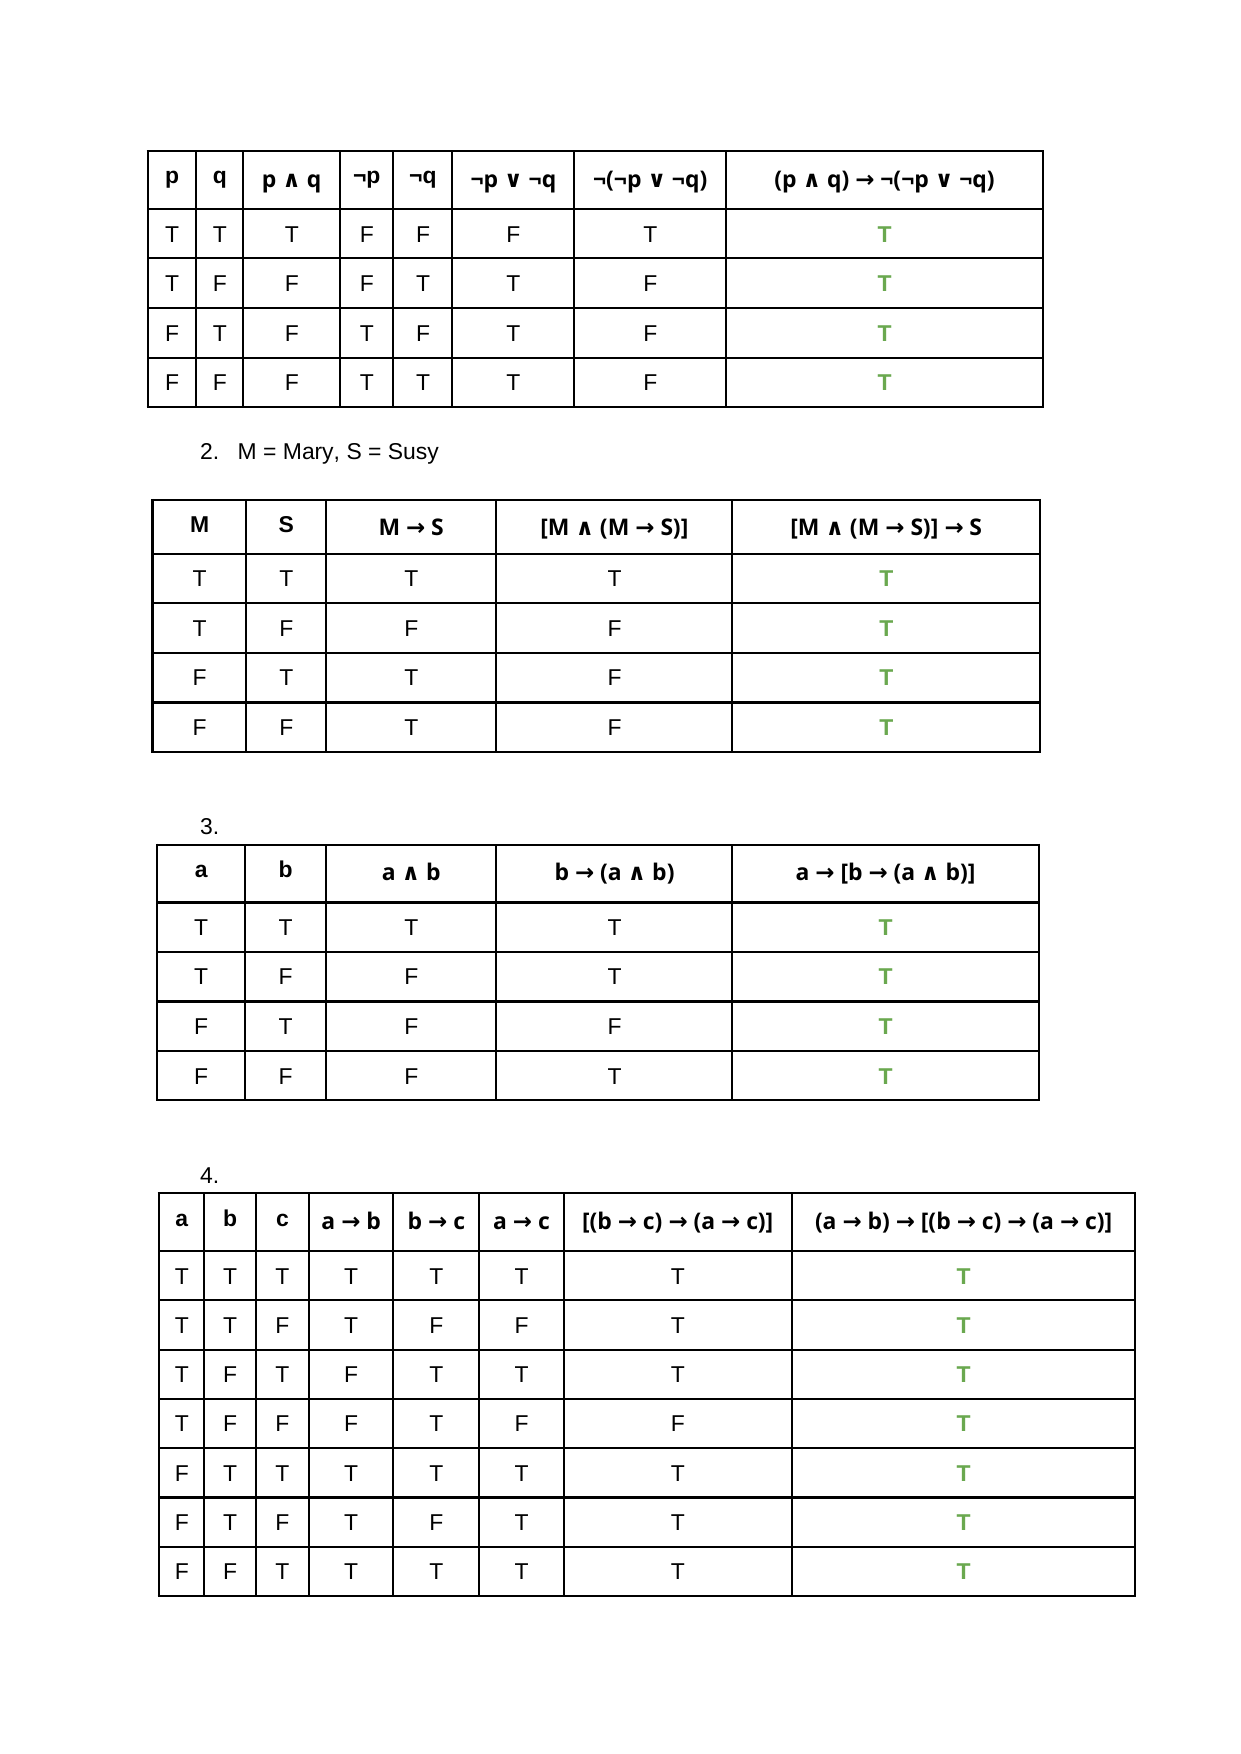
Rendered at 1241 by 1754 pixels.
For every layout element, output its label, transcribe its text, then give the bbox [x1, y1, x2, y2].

table_cell T [480, 1548, 563, 1595]
table_cell F [497, 704, 731, 751]
table_cell T [793, 1252, 1134, 1299]
table_cell T [497, 1052, 731, 1099]
table_cell T [327, 904, 495, 951]
list M = Mary, S = Susy [200, 438, 1090, 464]
table_cell T [205, 1252, 255, 1299]
table_cell T [327, 704, 495, 751]
table_cell T [733, 953, 1038, 1000]
table_cell T [793, 1351, 1134, 1398]
table_cell T [197, 309, 242, 357]
table_cell T [160, 1252, 203, 1299]
table_header [(b → c) → (a → c)] [565, 1194, 791, 1250]
table_cell T [727, 210, 1042, 257]
table_cell T [257, 1252, 308, 1299]
table_cell T [394, 1400, 478, 1447]
table_cell F [158, 1052, 244, 1099]
table_cell T [565, 1301, 791, 1349]
table_cell T [327, 654, 495, 701]
table_cell T [205, 1449, 255, 1496]
table_cell T [565, 1548, 791, 1595]
table_cell T [205, 1301, 255, 1349]
table_cell F [197, 359, 242, 406]
table_header ¬p ∨ ¬q [453, 152, 573, 208]
table_cell T [160, 1301, 203, 1349]
table_cell T [793, 1449, 1134, 1496]
table_cell T [149, 210, 195, 257]
table_header a [160, 1194, 203, 1250]
table_header (p ∧ q) → ¬(¬p ∨ ¬q) [727, 152, 1042, 208]
table_cell F [158, 1003, 244, 1050]
table_cell T [394, 259, 451, 307]
table_cell T [497, 904, 731, 951]
table_cell F [394, 1499, 478, 1546]
table_cell T [793, 1548, 1134, 1595]
table_cell T [394, 1548, 478, 1595]
table_cell F [149, 359, 195, 406]
table_header b → c [394, 1194, 478, 1250]
table_cell T [160, 1351, 203, 1398]
table_cell T [247, 555, 325, 602]
table_cell T [733, 654, 1039, 701]
table_cell F [394, 210, 451, 257]
table_cell F [257, 1499, 308, 1546]
table_cell F [160, 1548, 203, 1595]
table_cell T [793, 1400, 1134, 1447]
table_cell F [394, 1301, 478, 1349]
table_cell T [565, 1499, 791, 1546]
table_header a [158, 846, 244, 901]
table_cell T [565, 1449, 791, 1496]
table_cell T [453, 309, 573, 357]
table_cell T [565, 1252, 791, 1299]
table_cell F [197, 259, 242, 307]
table_cell T [327, 555, 495, 602]
table_cell F [480, 1400, 563, 1447]
table_cell T [480, 1499, 563, 1546]
table_cell F [247, 604, 325, 652]
table_cell F [154, 654, 245, 701]
table_cell T [394, 1351, 478, 1398]
table_cell T [246, 1003, 325, 1050]
table_cell T [158, 953, 244, 1000]
table_cell F [205, 1548, 255, 1595]
table_cell T [394, 1449, 478, 1496]
table_header a → [b → (a ∧ b)] [733, 846, 1038, 901]
table_cell F [497, 654, 731, 701]
table_header a ∧ b [327, 846, 495, 901]
table_cell T [247, 654, 325, 701]
table_header c [257, 1194, 308, 1250]
table_cell T [497, 555, 731, 602]
table_cell F [257, 1400, 308, 1447]
table_cell F [480, 1301, 563, 1349]
table_cell F [246, 953, 325, 1000]
table_cell T [310, 1499, 392, 1546]
table_cell T [727, 309, 1042, 357]
table_cell F [257, 1301, 308, 1349]
table_cell F [244, 309, 339, 357]
table_cell F [327, 604, 495, 652]
table_header q [197, 152, 242, 208]
table_cell T [197, 210, 242, 257]
table_cell T [480, 1449, 563, 1496]
table_cell F [205, 1400, 255, 1447]
table_cell T [160, 1400, 203, 1447]
table_header [M ∧ (M → S)] [497, 501, 731, 553]
table_cell F [341, 210, 392, 257]
table_cell F [497, 1003, 731, 1050]
table_header [M ∧ (M → S)] → S [733, 501, 1039, 553]
table_cell T [257, 1548, 308, 1595]
table_cell T [727, 259, 1042, 307]
table_header b [246, 846, 325, 901]
table_cell T [497, 953, 731, 1000]
table_cell F [244, 359, 339, 406]
table_cell T [158, 904, 244, 951]
table_cell F [154, 704, 245, 751]
table_cell T [733, 555, 1039, 602]
table_cell T [480, 1252, 563, 1299]
table_cell F [244, 259, 339, 307]
table_cell F [327, 1052, 495, 1099]
table_cell T [205, 1499, 255, 1546]
table_cell T [149, 259, 195, 307]
table_cell F [565, 1400, 791, 1447]
table_cell T [310, 1301, 392, 1349]
table_header p ∧ q [244, 152, 339, 208]
table_cell F [394, 309, 451, 357]
table_cell F [149, 309, 195, 357]
table_cell T [341, 309, 392, 357]
table_cell T [244, 210, 339, 257]
table_header ¬q [394, 152, 451, 208]
table_cell F [246, 1052, 325, 1099]
table_cell T [154, 604, 245, 652]
table_header ¬(¬p ∨ ¬q) [575, 152, 725, 208]
table_cell T [733, 1003, 1038, 1050]
table_cell T [310, 1548, 392, 1595]
table_cell F [575, 359, 725, 406]
table_cell T [257, 1449, 308, 1496]
table_cell T [733, 704, 1039, 751]
table_cell F [453, 210, 573, 257]
table_cell F [205, 1351, 255, 1398]
table_cell T [793, 1301, 1134, 1349]
table_header p [149, 152, 195, 208]
table_cell T [310, 1449, 392, 1496]
table_cell T [727, 359, 1042, 406]
table_cell F [160, 1499, 203, 1546]
table_header S [247, 501, 325, 553]
table_cell T [246, 904, 325, 951]
table_cell T [733, 1052, 1038, 1099]
table_cell T [257, 1351, 308, 1398]
table_header M → S [327, 501, 495, 553]
table_cell T [394, 1252, 478, 1299]
table_cell T [733, 904, 1038, 951]
table_cell T [575, 210, 725, 257]
table_cell F [575, 309, 725, 357]
table_cell T [733, 604, 1039, 652]
table_cell T [793, 1499, 1134, 1546]
table_cell T [154, 555, 245, 602]
table_cell F [327, 1003, 495, 1050]
table_cell T [565, 1351, 791, 1398]
table_header (a → b) → [(b → c) → (a → c)] [793, 1194, 1134, 1250]
table_cell F [310, 1400, 392, 1447]
table_cell F [341, 259, 392, 307]
table_cell F [310, 1351, 392, 1398]
table_cell T [453, 359, 573, 406]
table_header b [205, 1194, 255, 1250]
table_header a → b [310, 1194, 392, 1250]
table_header b → (a ∧ b) [497, 846, 731, 901]
table_cell T [453, 259, 573, 307]
table_header M [154, 501, 245, 553]
table_cell T [480, 1351, 563, 1398]
table_cell F [575, 259, 725, 307]
table_cell F [497, 604, 731, 652]
table_cell F [160, 1449, 203, 1496]
table_cell F [247, 704, 325, 751]
table_header a → c [480, 1194, 563, 1250]
table_cell T [394, 359, 451, 406]
table_cell T [310, 1252, 392, 1299]
table_cell F [327, 953, 495, 1000]
table_cell T [341, 359, 392, 406]
table_header ¬p [341, 152, 392, 208]
